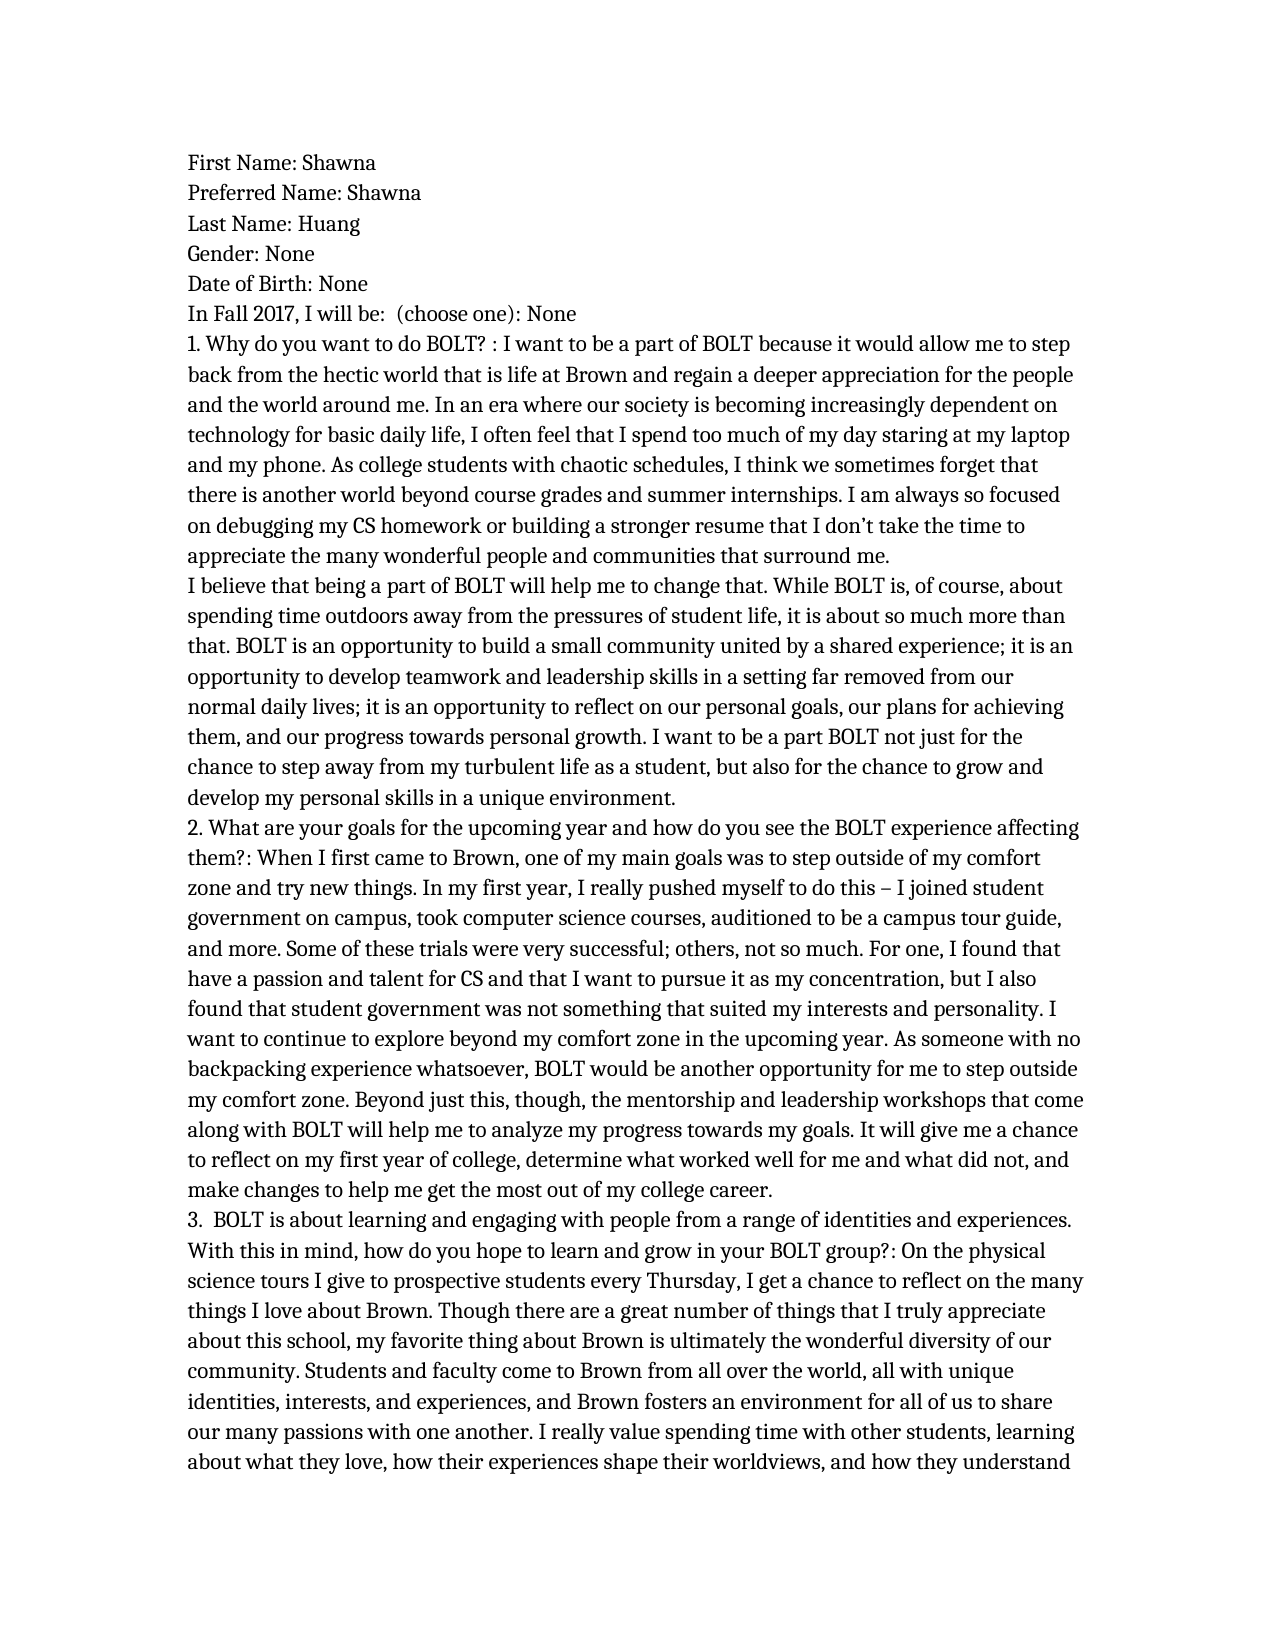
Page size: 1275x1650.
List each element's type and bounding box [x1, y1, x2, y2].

text [187, 150, 1087, 1475]
